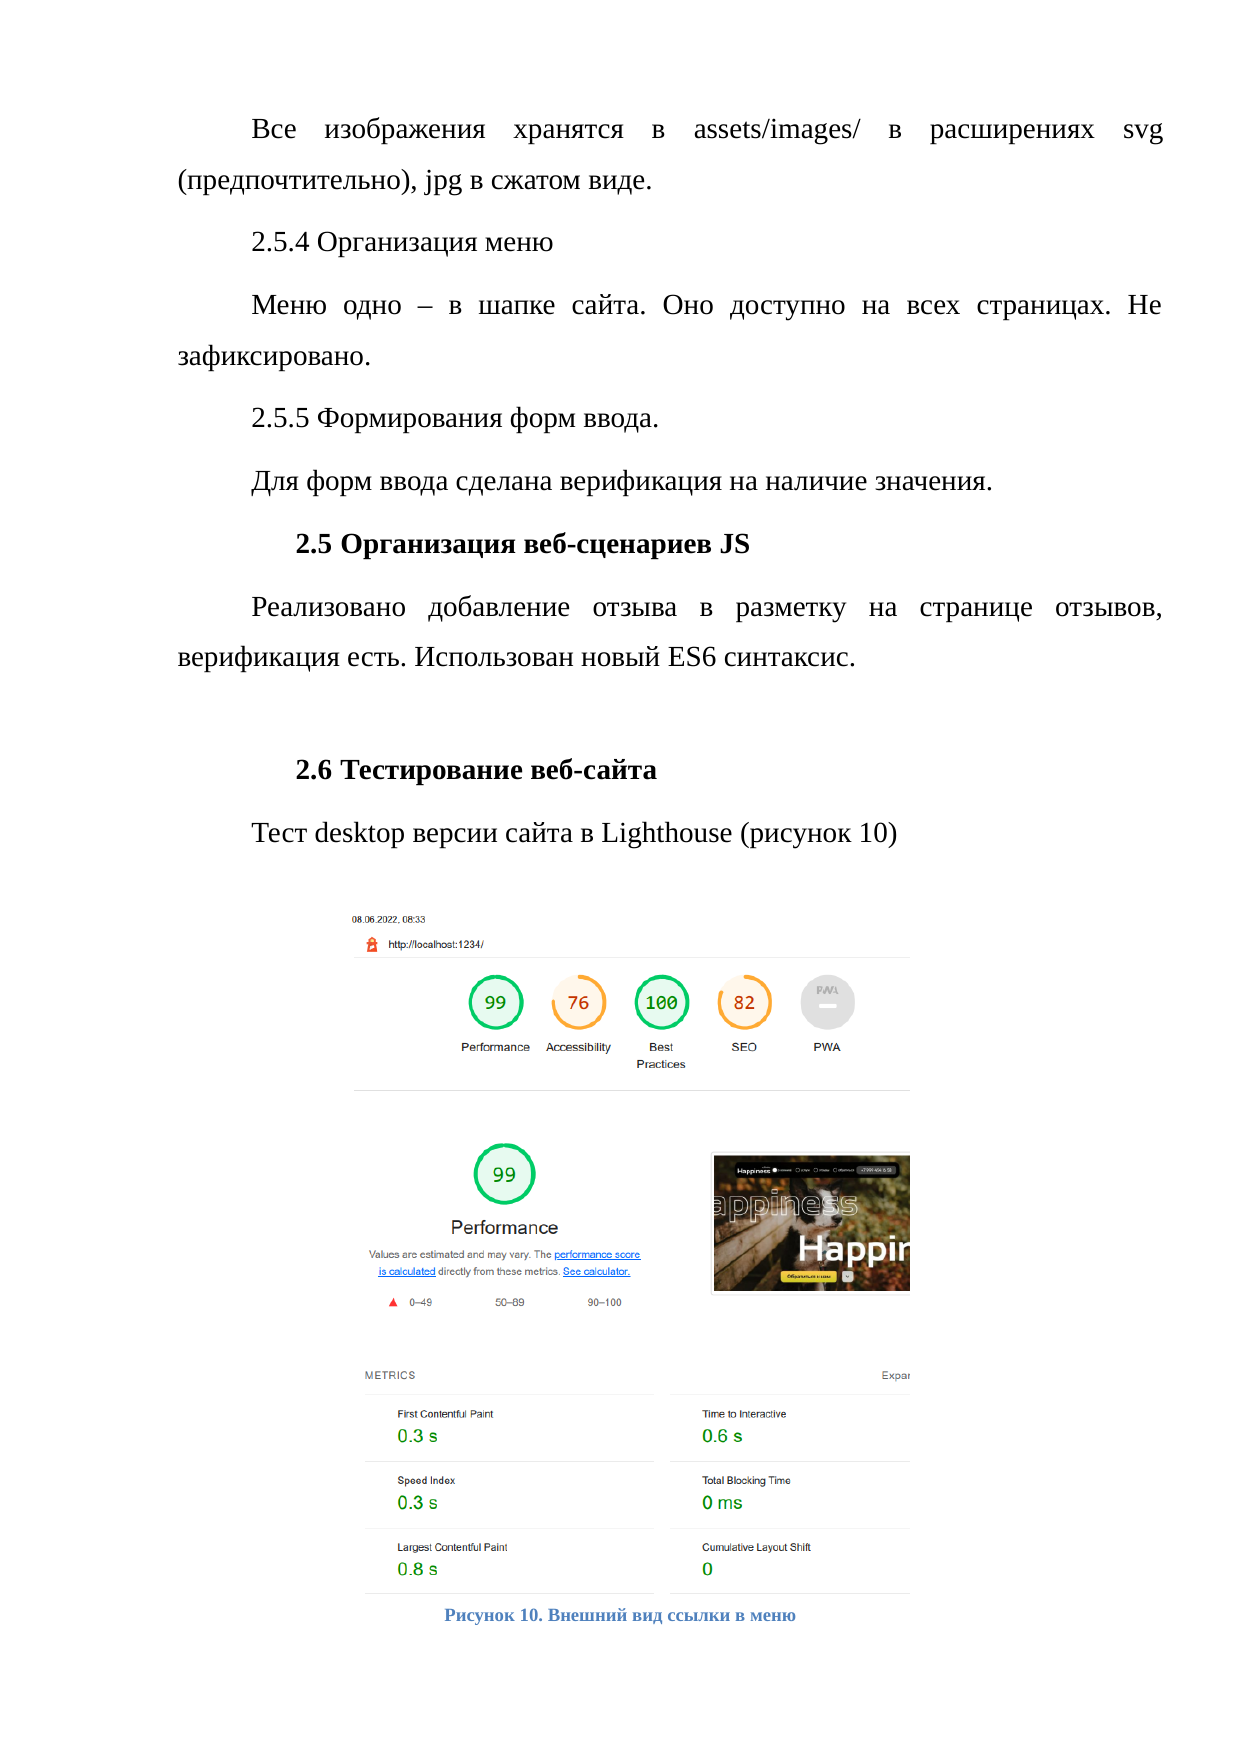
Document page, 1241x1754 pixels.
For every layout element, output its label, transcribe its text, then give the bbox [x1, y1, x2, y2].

picture [330, 899, 910, 1604]
list Реализовано добавление отзыва в разметку на странице отзывов, верификация есть. Использован новый ES6 синтаксис. [177, 589, 1163, 673]
text Меню одно – в шапке сайта. Оно доступно на всех страницах. Не зафиксировано. [177, 287, 1163, 371]
text Для форм ввода сделана верификация на наличие значения. [177, 463, 1163, 497]
text 2.5.5 Формирования форм ввода. [177, 401, 1163, 434]
subtitle Тестирование веб-сайта [295, 752, 1169, 786]
subtitle Организация веб-сценариев JS [295, 526, 1169, 560]
text Все изображения хранятся в assets/images/ в расширениях svg (предпочтительно), jpg в сжатом виде. [177, 111, 1163, 195]
list Тест desktop версии сайта в Lighthouse (рисунок 10) [177, 815, 1163, 849]
text 2.5.4 Организация меню [177, 224, 1163, 258]
